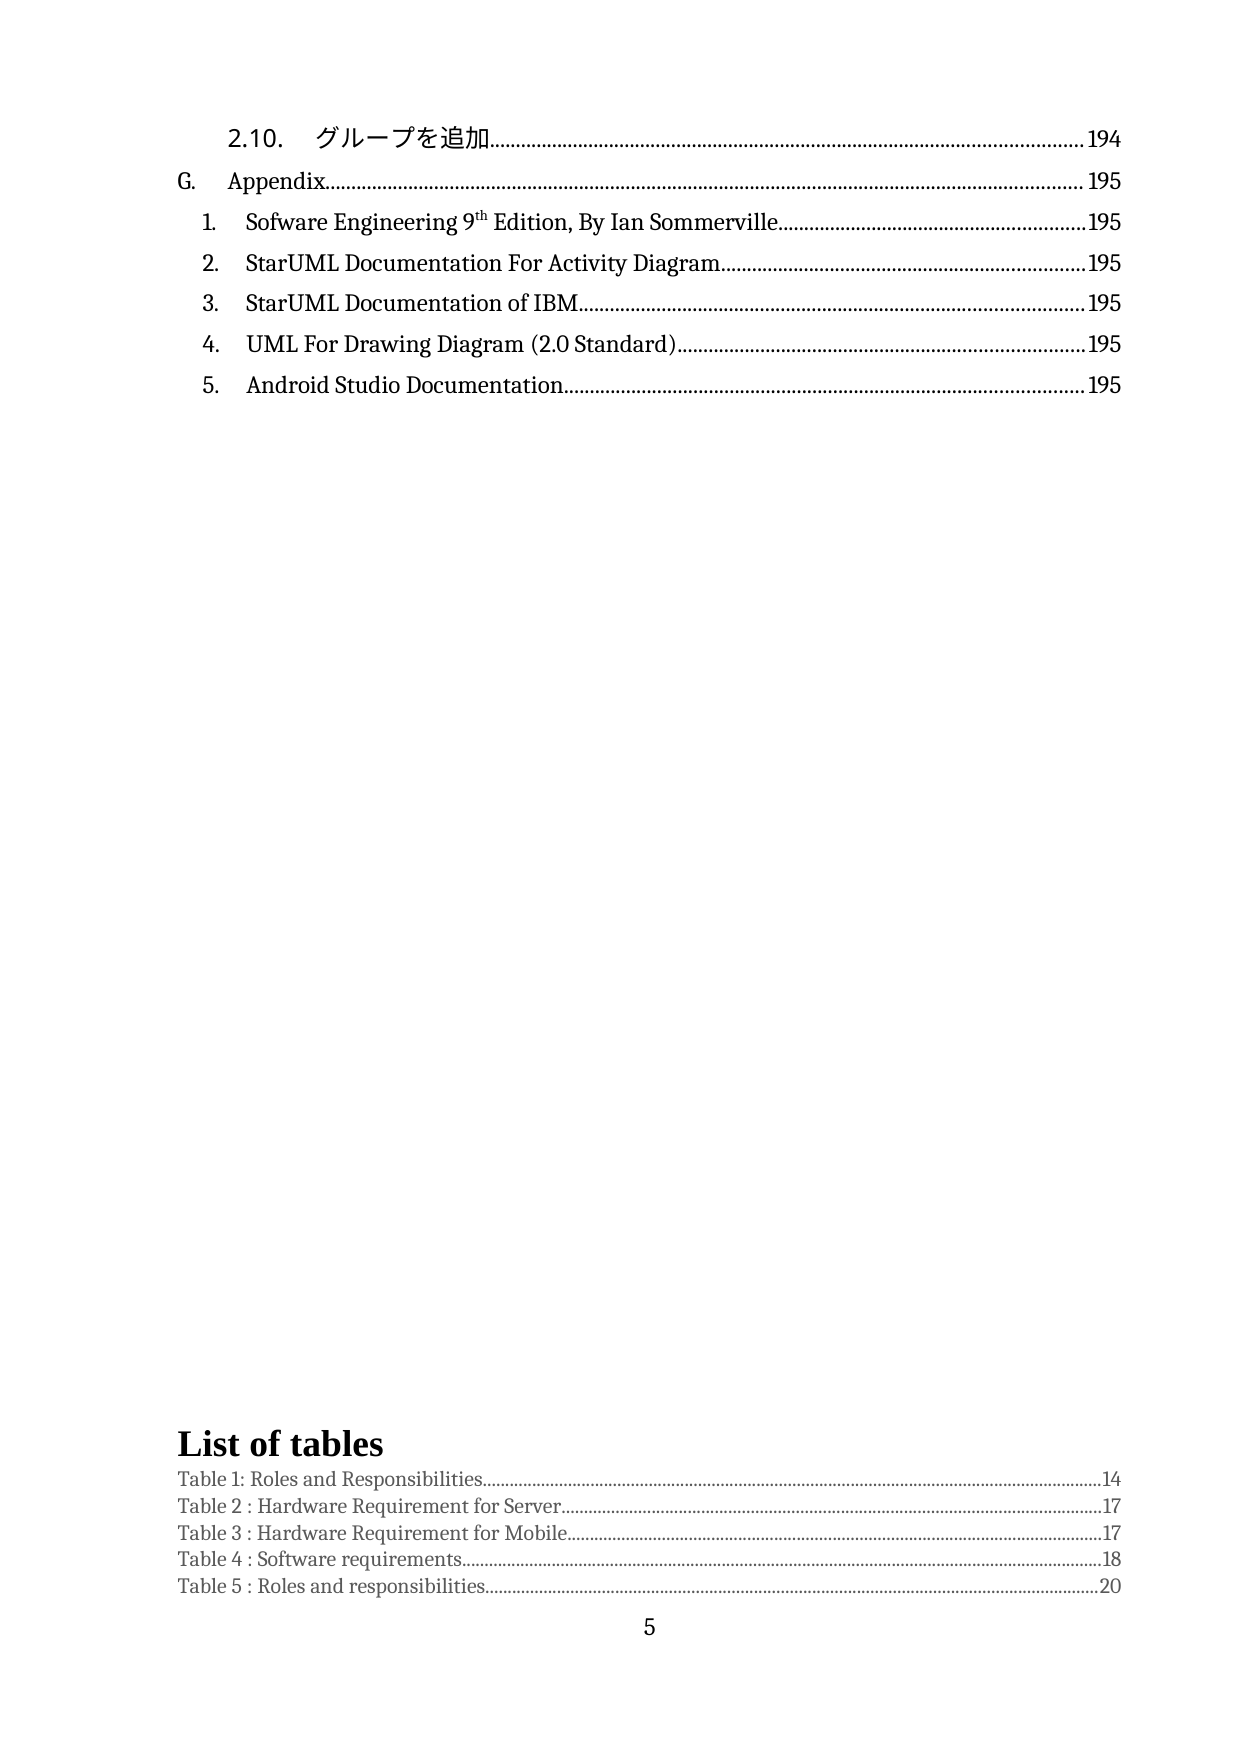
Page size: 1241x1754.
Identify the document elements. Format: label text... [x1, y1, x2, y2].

text Table 4 : Software requirements 18 [177, 1547, 1122, 1572]
text Table 3 : Hardware Requirement for Mobile 17 [177, 1520, 1122, 1546]
text Table 5 : Roles and responsibilities 20 [177, 1574, 1122, 1599]
text Table 2 : Hardware Requirement for Server 17 [177, 1494, 1122, 1519]
text Table 1: Roles and Responsibilities 14 [177, 1467, 1122, 1492]
subtitle List of tables [177, 1421, 1122, 1464]
